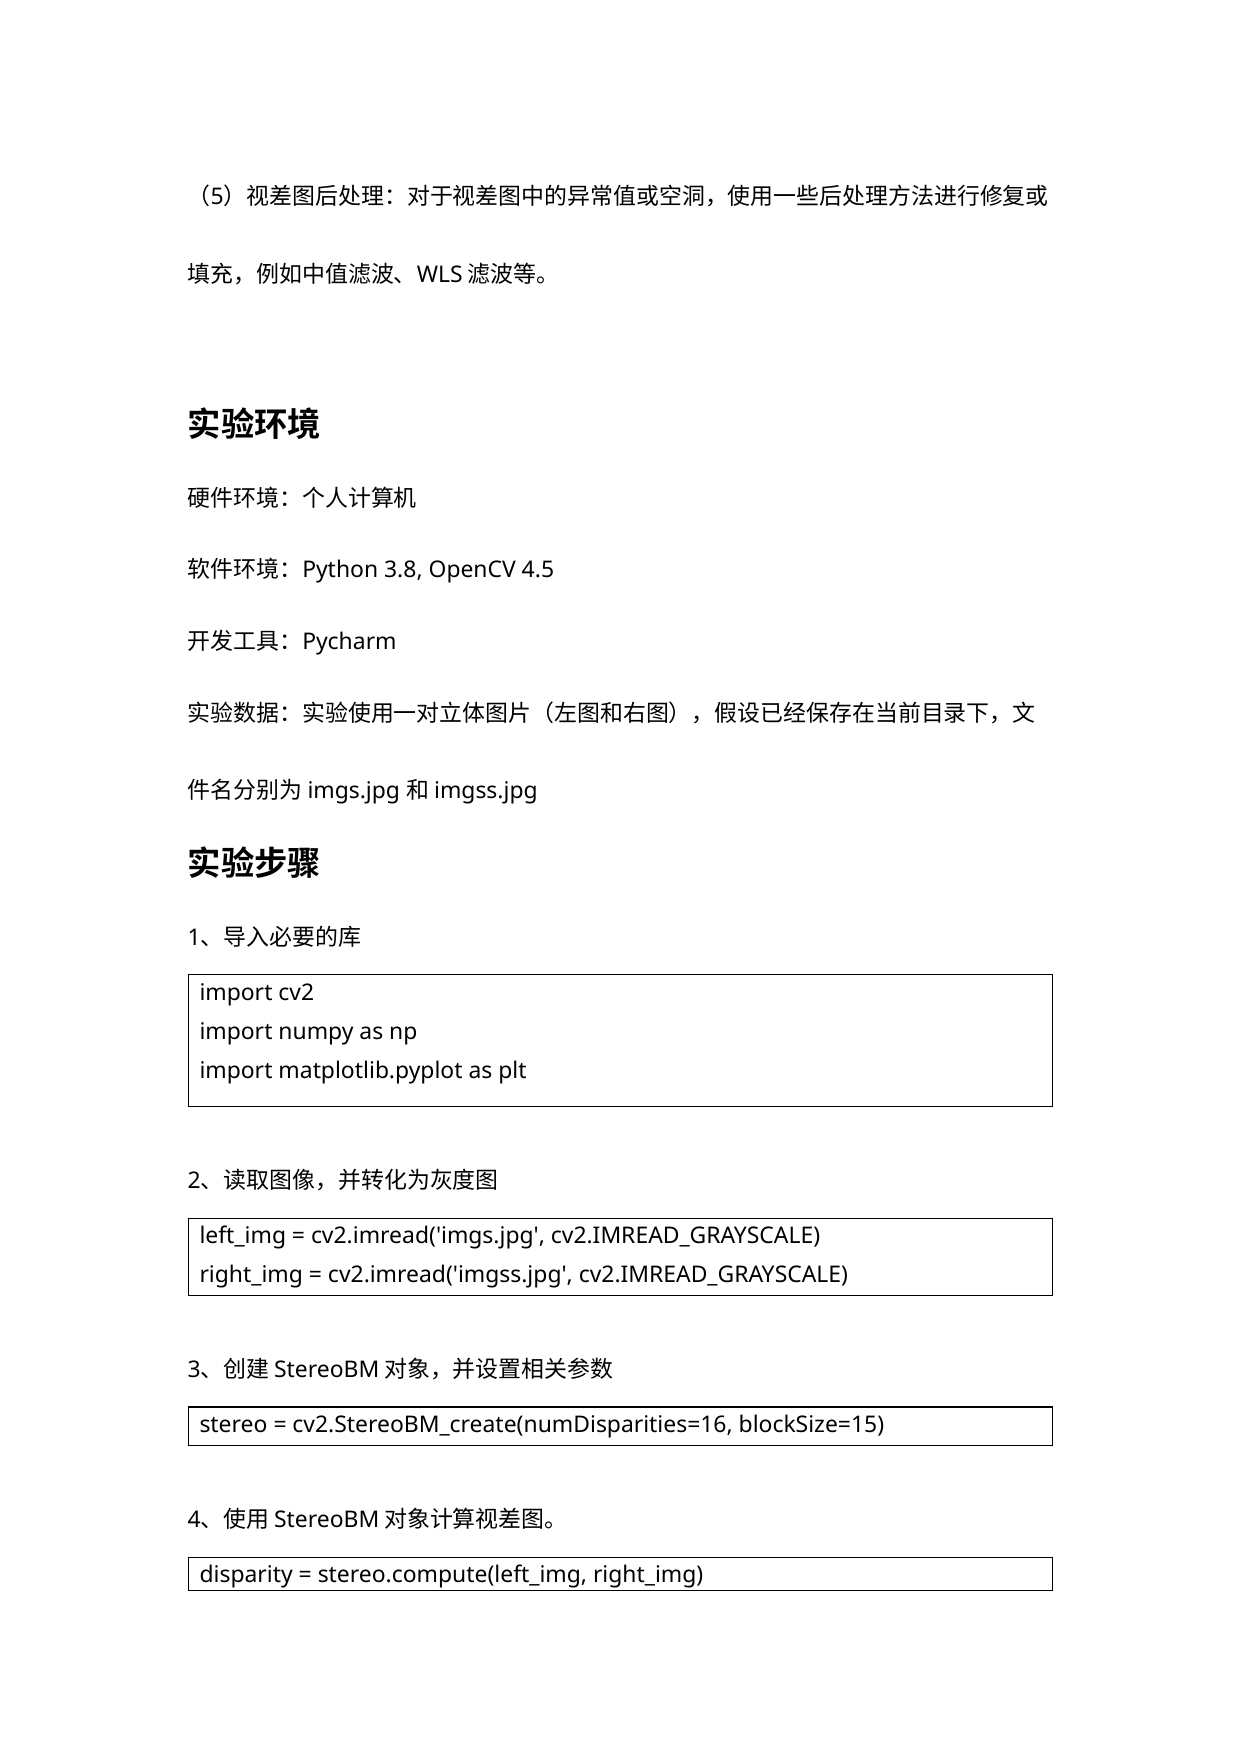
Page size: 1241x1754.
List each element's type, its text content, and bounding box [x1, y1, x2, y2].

text 硬件环境：个人计算机 [187, 464, 1053, 529]
text 3、创建StereoBM对象，并设置相关参数 [187, 1335, 1053, 1400]
table_header left_img = cv2.imread('imgs.jpg', cv2.IMREAD_GRAYSCALE) right_img = cv2.imread('imgss.jpg', cv2.IMREAD_GRAYSCALE) [189, 1219, 1052, 1295]
table_header import cv2 import numpy as np import matplotlib.pyplot as plt [189, 975, 1052, 1106]
text 1、导入必要的库 [187, 903, 1053, 968]
table_header stereo = cv2.StereoBM_create(numDisparities=16, blockSize=15) [189, 1408, 1052, 1445]
text 实验步骤 [187, 828, 1053, 893]
text 2、读取图像，并转化为灰度图 [187, 1146, 1053, 1211]
text 实验数据：实验使用一对立体图片（左图和右图），假设已经保存在当前目录下，文件名分别为 imgs.jpg 和 imgss.jpg [187, 678, 1053, 821]
text 开发工具：Pycharm [187, 607, 1053, 672]
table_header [189, 1558, 1052, 1590]
text （5）视差图后处理：对于视差图中的异常值或空洞，使用一些后处理方法进行修复或填充，例如中值滤波、WLS滤波等。 [187, 162, 1053, 305]
text 软件环境：Python 3.8, OpenCV 4.5 [187, 535, 1053, 600]
text 4、使用StereoBM对象计算视差图。 [187, 1485, 1053, 1550]
text 实验环境 [187, 389, 1053, 454]
